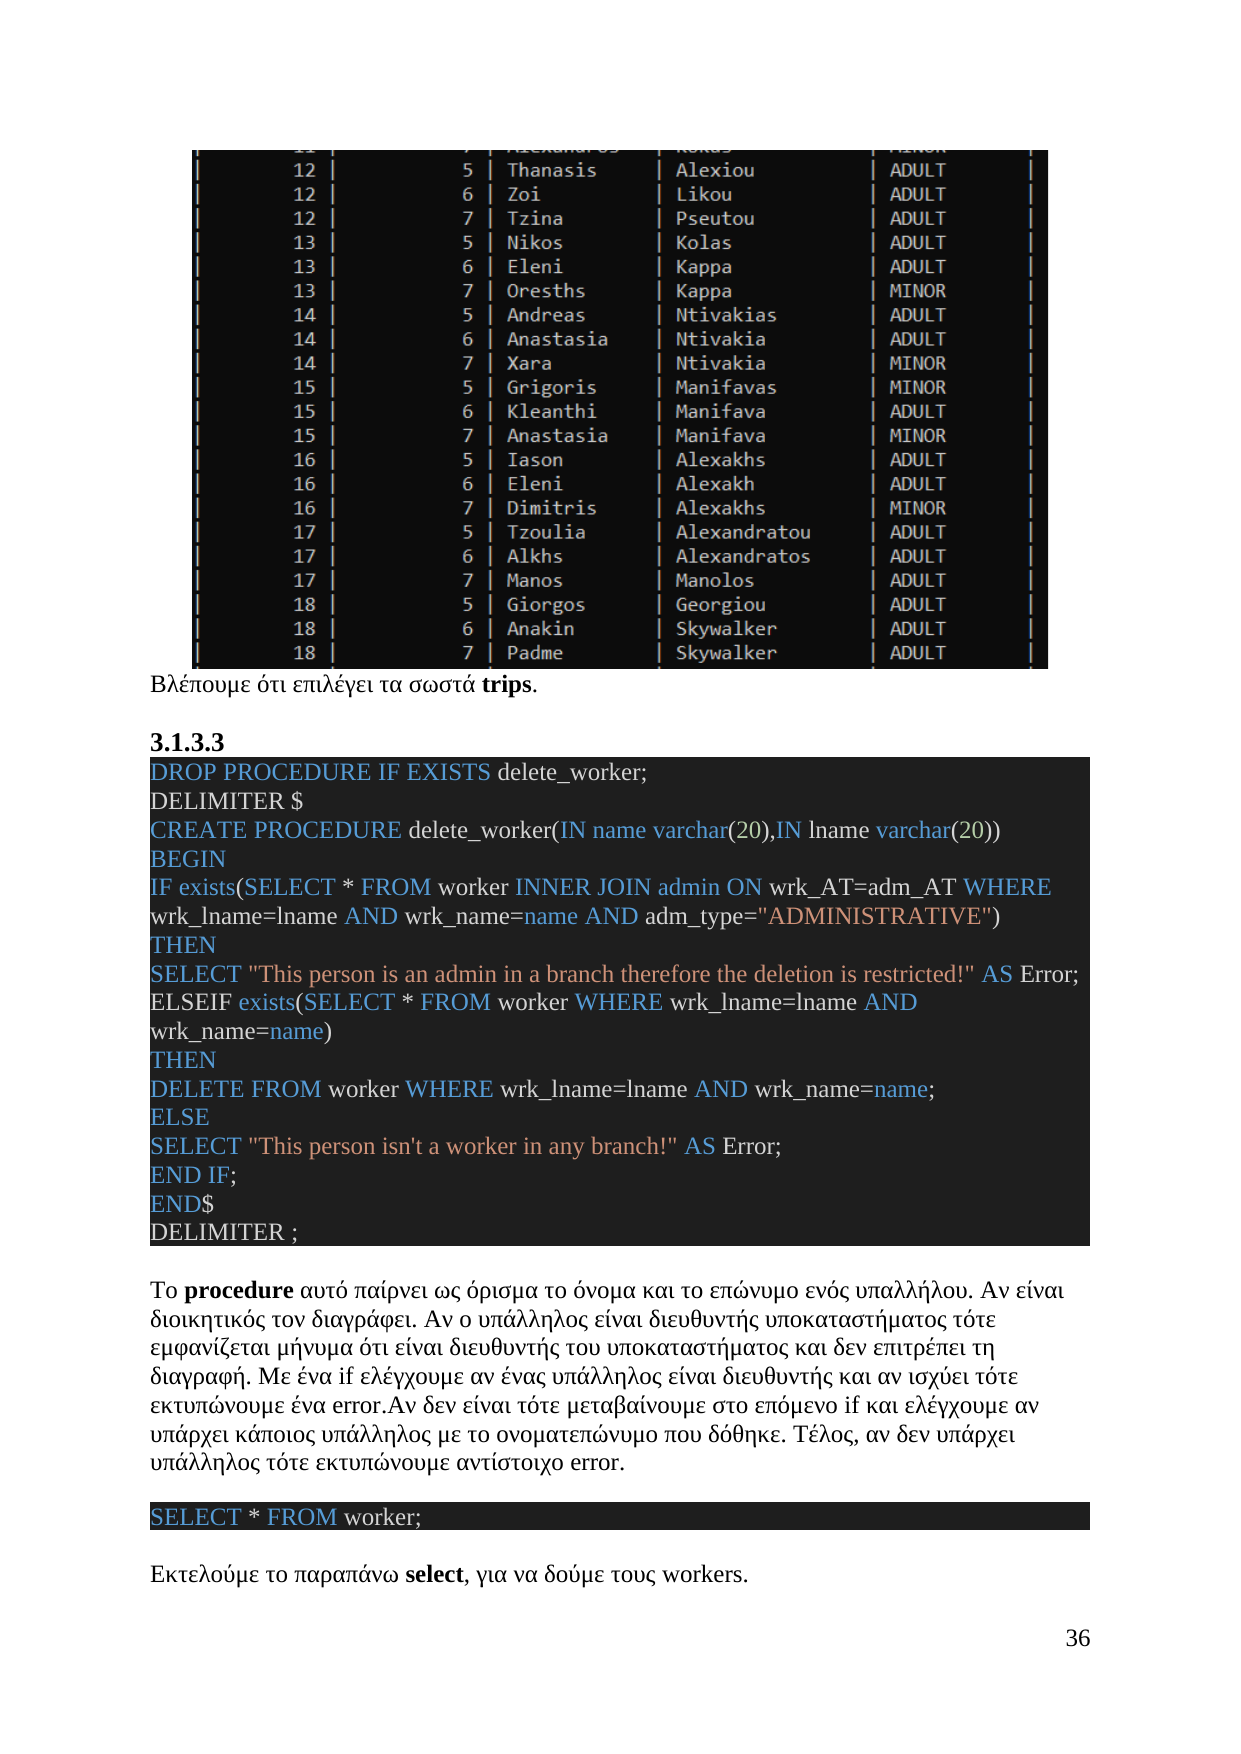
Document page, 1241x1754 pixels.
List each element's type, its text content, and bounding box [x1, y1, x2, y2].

text IF exists(SELECT * FROM worker INNER JOIN admin ON wrk_AT=adm_AT WHERE wrk_lname=lname AND wrk_name=name AND adm_type="ADMINISTRATIVE") [150, 872, 1090, 930]
text DELIMITER ; [150, 1217, 1090, 1246]
text SELECT "This person isn't a worker in any branch!" AS Error; [150, 1131, 1090, 1160]
text Το procedure αυτό παίρνει ως όρισμα το όνομα και το επώνυμο ενός υπαλλήλου. Αν είναι διοικητικός τον διαγράφει. Αν ο υπάλληλος είναι διευθυντής υποκαταστήματος τότε εμφανίζεται μήνυμα ότι είναι διευθυντής του υποκαταστήματος και δεν επιτρέπει τη διαγραφή. Με ένα if ελέγχουμε αν ένας υπάλληλος είναι διευθυντής και αν ισχύει τότε εκτυπώνουμε ένα error.Αν δεν είναι τότε μεταβαίνουμε στο επόμενο if και ελέγχουμε αν υπάρχει κάποιος υπάλληλος με το ονοματεπώνυμο που δόθηκε. Τέλος, αν δεν υπάρχει υπάλληλος τότε εκτυπώνουμε αντίστοιχο error. [150, 1275, 1090, 1476]
picture [192, 150, 1049, 669]
text SELECT * FROM worker; [150, 1502, 1090, 1530]
text THEN [150, 1045, 1090, 1074]
text DELETE FROM worker WHERE wrk_lname=lname AND wrk_name=name; [150, 1074, 1090, 1102]
text BEGIN [150, 844, 1090, 872]
text ELSEIF exists(SELECT * FROM worker WHERE wrk_lname=lname AND wrk_name=name) [150, 987, 1090, 1045]
text Βλέπουμε ότι επιλέγει τα σωστά trips. [150, 669, 1090, 697]
text ELSE [150, 1102, 1090, 1131]
text THEN [150, 930, 1090, 959]
text END$ [150, 1189, 1090, 1217]
text END IF; [150, 1160, 1090, 1189]
text DROP PROCEDURE IF EXISTS delete_worker; [150, 757, 1090, 786]
text Εκτελούμε το παραπάνω select, για να δούμε τους workers. [150, 1559, 1090, 1588]
text 3.1.3.3 [150, 726, 1090, 757]
text CREATE PROCEDURE delete_worker(IN name varchar(20),IN lname varchar(20)) [150, 815, 1090, 844]
text SELECT "This person is an admin in a branch therefore the deletion is restricted!" AS Error; [150, 959, 1090, 987]
text DELIMITER $ [150, 786, 1090, 815]
